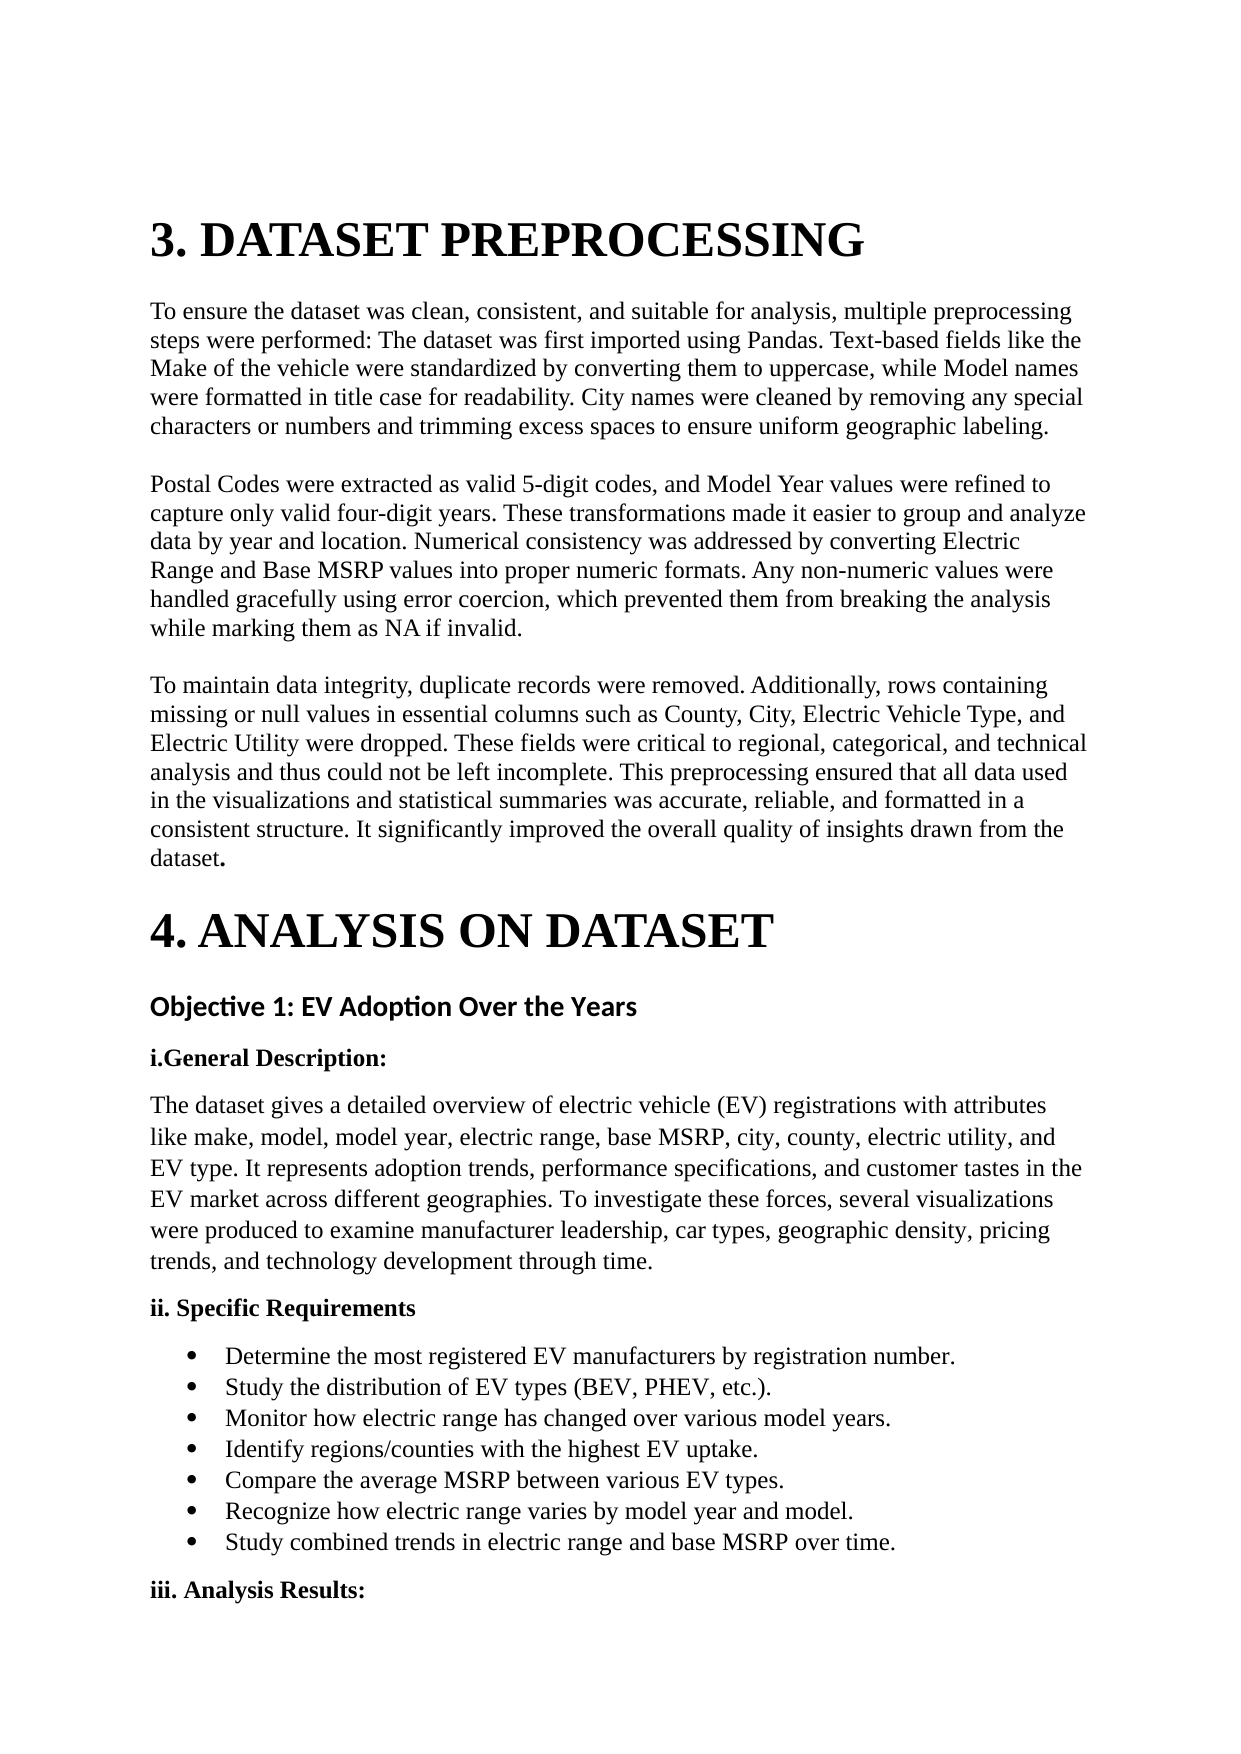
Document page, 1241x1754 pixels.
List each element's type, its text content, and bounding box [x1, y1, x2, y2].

subtitle 4. ANALYSIS ON DATASET [150, 901, 1090, 958]
list Recognize how electric range varies by model year and model. [187, 1496, 1090, 1525]
list Monitor how electric range has changed over various model years. [187, 1403, 1090, 1432]
text The dataset gives a detailed overview of electric vehicle (EV) registrations with attributes like make, model, model year, electric range, base MSRP, city, county, electric utility, and EV type. It represents adoption trends, performance specifications, and customer tastes in the EV market across different geographies. To investigate these forces, several visualizations were produced to examine manufacturer leadership, car types, geographic density, pricing trends, and technology development through time. [150, 1091, 1090, 1274]
text iii. Analysis Results: [150, 1575, 1090, 1604]
text Objective 1: EV Adoption Over the Years [150, 988, 1090, 1023]
list Identify regions/counties with the highest EV uptake. [187, 1434, 1090, 1463]
subtitle To ensure the dataset was clean, consistent, and suitable for analysis, multiple preprocessing steps were performed: The dataset was first imported using Pandas. Text-based fields like the Make of the vehicle were standardized by converting them to uppercase, while Model names were formatted in title case for readability. City names were cleaned by removing any special characters or numbers and trimming excess spaces to ensure uniform geographic labeling. [150, 296, 1090, 440]
subtitle 3. DATASET PREPROCESSING [150, 209, 1090, 267]
list Determine the most registered EV manufacturers by registration number. [187, 1341, 1090, 1370]
list Compare the average MSRP between various EV types. [187, 1465, 1090, 1494]
text i.General Description: [150, 1043, 1090, 1072]
list Study combined trends in electric range and base MSRP over time. [187, 1527, 1090, 1556]
text ii. Specific Requirements [150, 1293, 1090, 1322]
list Study the distribution of EV types (BEV, PHEV, etc.). [187, 1372, 1090, 1401]
subtitle Postal Codes were extracted as valid 5-digit codes, and Model Year values were refined to capture only valid four-digit years. These transformations made it easier to group and analyze data by year and location. Numerical consistency was addressed by converting Electric Range and Base MSRP values into proper numeric formats. Any non-numeric values were handled gracefully using error coercion, which prevented them from breaking the analysis while marking them as NA if invalid. [150, 469, 1090, 641]
subtitle To maintain data integrity, duplicate records were removed. Additionally, rows containing missing or null values in essential columns such as County, City, Electric Vehicle Type, and Electric Utility were dropped. These fields were critical to regional, categorical, and technical analysis and thus could not be left incomplete. This preprocessing ensured that all data used in the visualizations and statistical summaries was accurate, reliable, and formatted in a consistent structure. It significantly improved the overall quality of insights drawn from the dataset. [150, 671, 1090, 872]
